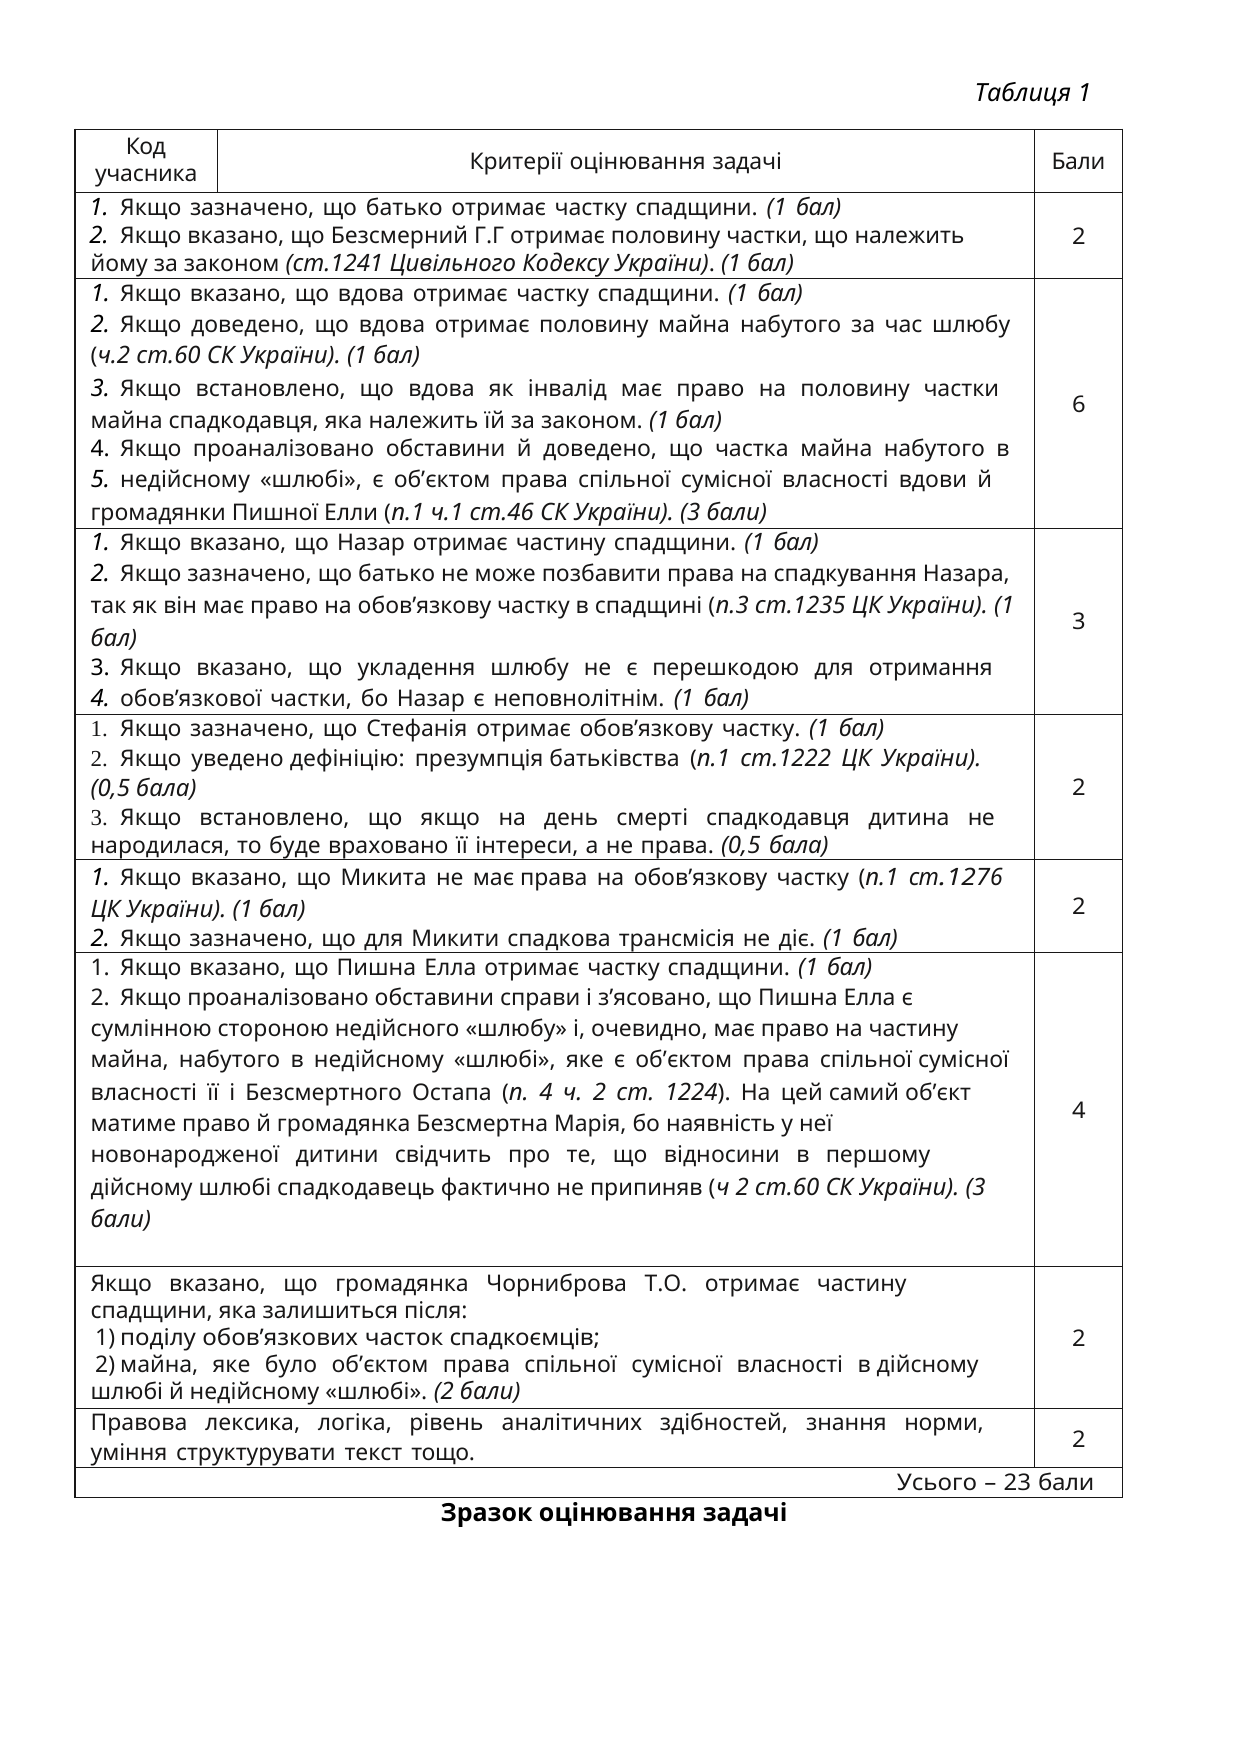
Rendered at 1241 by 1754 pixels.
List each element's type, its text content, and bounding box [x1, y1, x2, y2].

table_cell Якщо зазначено, що батько отримає частку спадщини. (1 бал) Якщо вказано, що Безсмерний Г.Г отримає половину частки, що належить йому за законом (ст.1241 Цивільного Кодексу України). (1 бал) [76, 193, 1034, 278]
table_header Критерії оцінювання задачі [218, 130, 1034, 192]
table_cell Якщо вказано, що Назар отримає частину спадщини. (1 бал) Якщо зазначено, що батько не може позбавити права на спадкування Назара, так як він має право на обов’язкову частку в спадщині (п.3 ст.1235 ЦК України). (1 бал) Якщо вказано, що укладення шлюбу не є перешкодою для отримання обов’язкової частки, бо Назар є неповнолітнім. (1 бал) [76, 529, 1034, 713]
table_cell Якщо вказано, що Пишна Елла отримає частку спадщини. (1 бал) Якщо проаналізовано обставини справи і з’ясовано, що Пишна Елла є сумлінною стороною недійсного «шлюбу» і, очевидно, має право на частину майна, набутого в недійсному «шлюбі», яке є об’єктом права спільної сумісної власності її і Безсмертного Остапа (п. 4 ч. 2 ст. 1224). На цей самий об’єкт матиме право й громадянка Безсмертна Марія, бо наявність у неї новонародженої дитини свідчить про те, що відносини в першому дійсному шлюбі спадкодавець фактично не припиняв (ч 2 ст.60 СК України). (3 бали) [76, 953, 1034, 1266]
table_cell Якщо вказано, що вдова отримає частку спадщини. (1 бал) Якщо доведено, що вдова отримає половину майна набутого за час шлюбу (ч.2 ст.60 СК України). (1 бал) Якщо встановлено, що вдова як інвалід має право на половину частки майна спадкодавця, яка належить їй за законом. (1 бал) Якщо проаналізовано обставини й доведено, що частка майна набутого в недійсному «шлюбі», є об’єктом права спільної сумісної власності вдови й громадянки Пишної Елли (п.1 ч.1 ст.46 СК України). (3 бали) [76, 279, 1034, 527]
text Зразок оцінювання задачі [90, 1498, 1138, 1528]
table_cell Якщо вказано, що громадянка Чорниброва Т.О. отримає частину спадщини, яка залишиться після: поділу обов’язкових часток спадкоємців; майна, яке було об’єктом права спільної сумісної власності в дійсному шлюбі й недійсному «шлюбі». (2 бали) [76, 1267, 1034, 1408]
table_cell 2 [1035, 1267, 1122, 1408]
table_cell 2 [1035, 715, 1122, 859]
table_cell 6 [1035, 279, 1122, 527]
table_cell Усього – 23 бали [76, 1468, 1122, 1497]
table_cell 3 [1035, 529, 1122, 713]
text Таблиця 1 [75, 75, 1094, 109]
table_cell Якщо вказано, що Микита не має права на обов’язкову частку (п.1 ст.1276 ЦК України). (1 бал) Якщо зазначено, що для Микити спадкова трансмісія не діє. (1 бал) [76, 860, 1034, 952]
table_header Код учасника [76, 130, 217, 192]
table_cell Правова лексика, логіка, рівень аналітичних здібностей, знання норми, уміння структурувати текст тощо. [76, 1409, 1034, 1467]
table_cell 4 [1035, 953, 1122, 1266]
table_cell 2 [1035, 193, 1122, 278]
table_cell 2 [1035, 860, 1122, 952]
table_cell 2 [1035, 1409, 1122, 1467]
table_cell Якщо зазначено, що Стефанія отримає обов’язкову частку. (1 бал) Якщо уведено дефініцію: презумпція батьківства (п.1 ст.1222 ЦК України). (0,5 бала) Якщо встановлено, що якщо на день смерті спадкодавця дитина не народилася, то буде враховано її інтереси, а не права. (0,5 бала) [76, 715, 1034, 859]
table_header Бали [1035, 130, 1122, 192]
